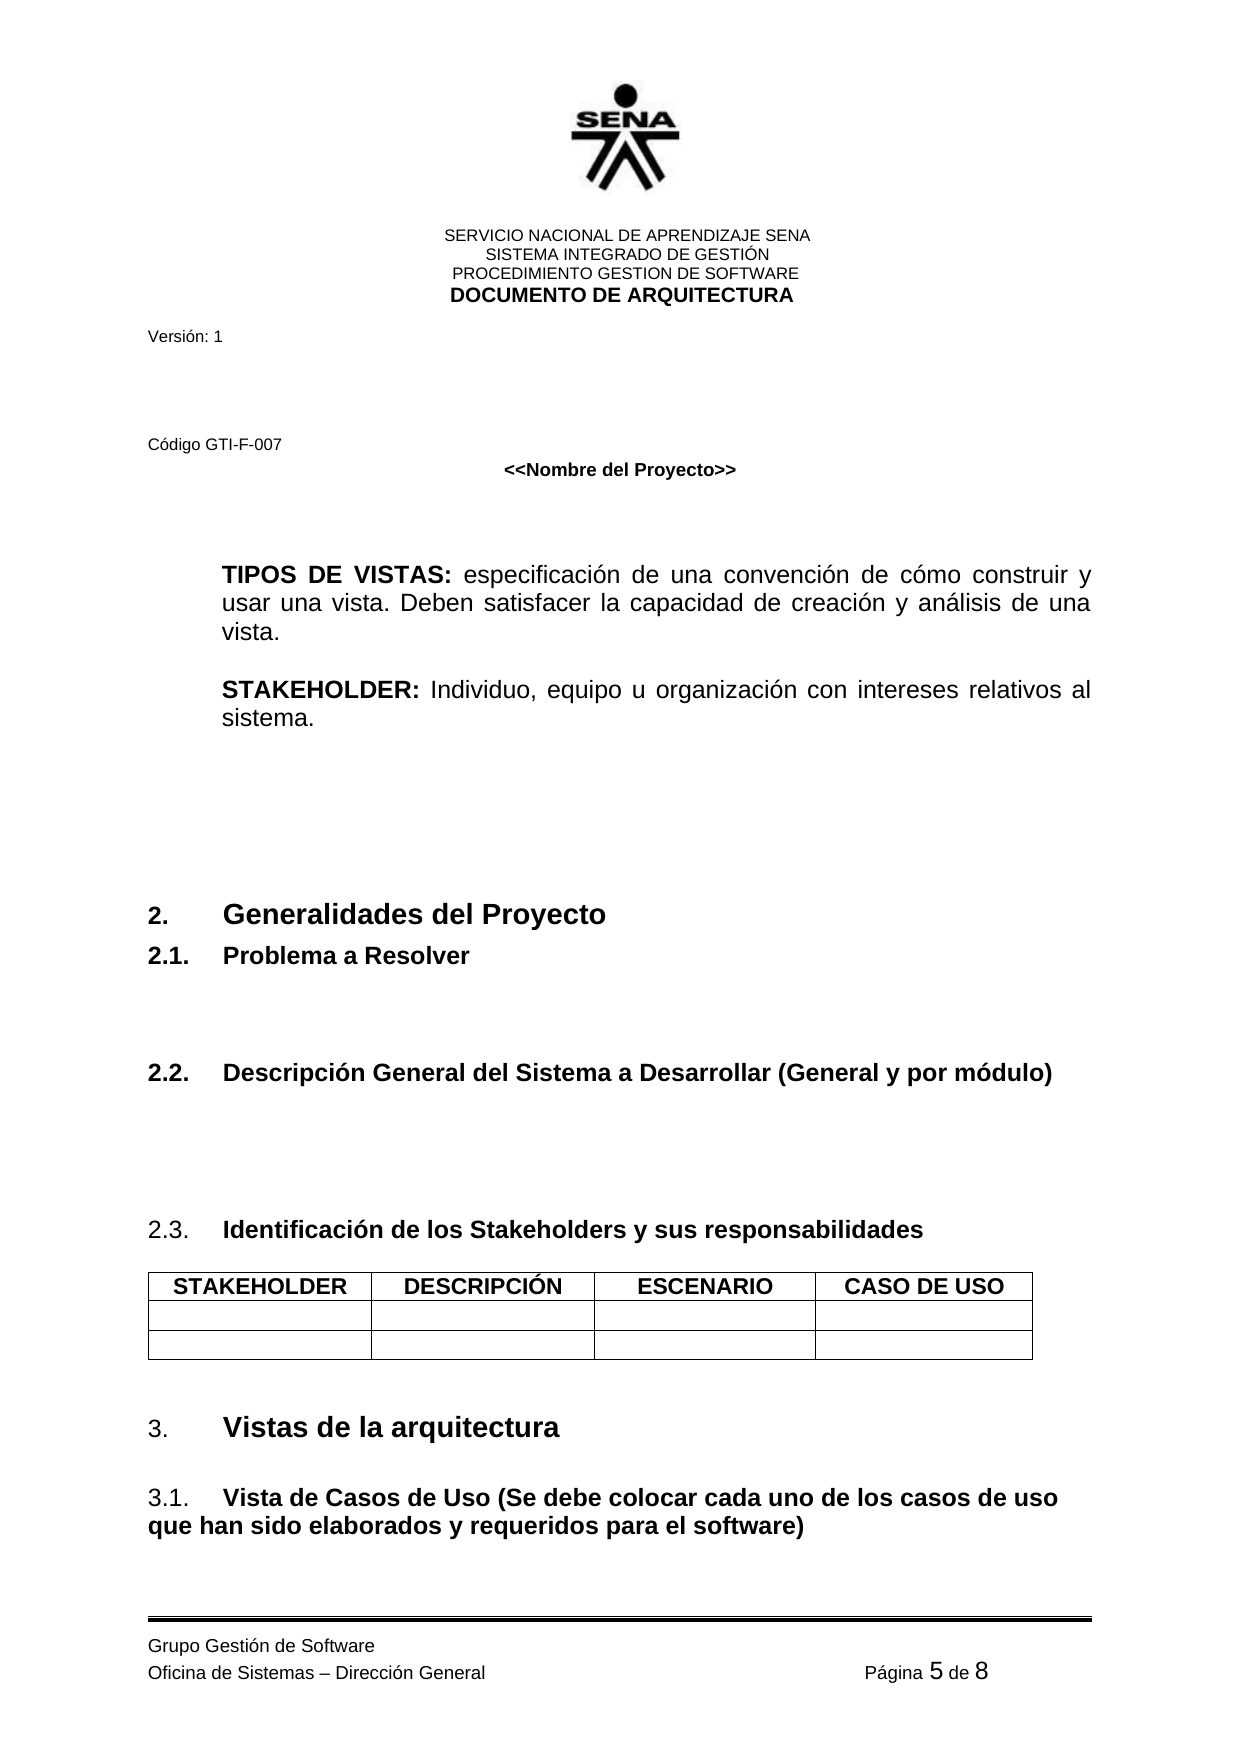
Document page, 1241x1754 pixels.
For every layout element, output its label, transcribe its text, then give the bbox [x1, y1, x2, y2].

table_cell [595, 1331, 815, 1359]
table_cell [595, 1301, 815, 1329]
table_header DESCRIPCIÓN [372, 1273, 594, 1300]
table_cell [372, 1301, 594, 1329]
table_header ESCENARIO [595, 1273, 815, 1300]
list Descripción General del Sistema a Desarrollar (General y por módulo) [148, 1058, 1092, 1087]
list Identificación de los Stakeholders y sus responsabilidades [148, 1215, 1092, 1243]
table_cell [816, 1331, 1032, 1359]
table_cell [149, 1331, 371, 1359]
list Problema a Resolver [148, 941, 1092, 969]
table_header CASO DE USO [816, 1273, 1032, 1300]
list Vista de Casos de Uso (Se debe colocar cada uno de los casos de uso que han sido elaborados y requeridos para el software) [148, 1483, 1092, 1540]
list Generalidades del Proyecto [148, 897, 1092, 930]
table_header STAKEHOLDER [149, 1273, 371, 1300]
text TIPOS DE VISTAS: especificación de una convención de cómo construir y usar una vista. Deben satisfacer la capacidad de creación y análisis de una vista. [222, 559, 1092, 646]
text STAKEHOLDER: Individuo, equipo u organización con intereses relativos al sistema. [222, 674, 1092, 732]
table_cell [149, 1301, 371, 1329]
list Vistas de la arquitectura [148, 1410, 1092, 1443]
table_cell [816, 1301, 1032, 1329]
table_cell [372, 1331, 594, 1359]
picture [569, 80, 682, 195]
